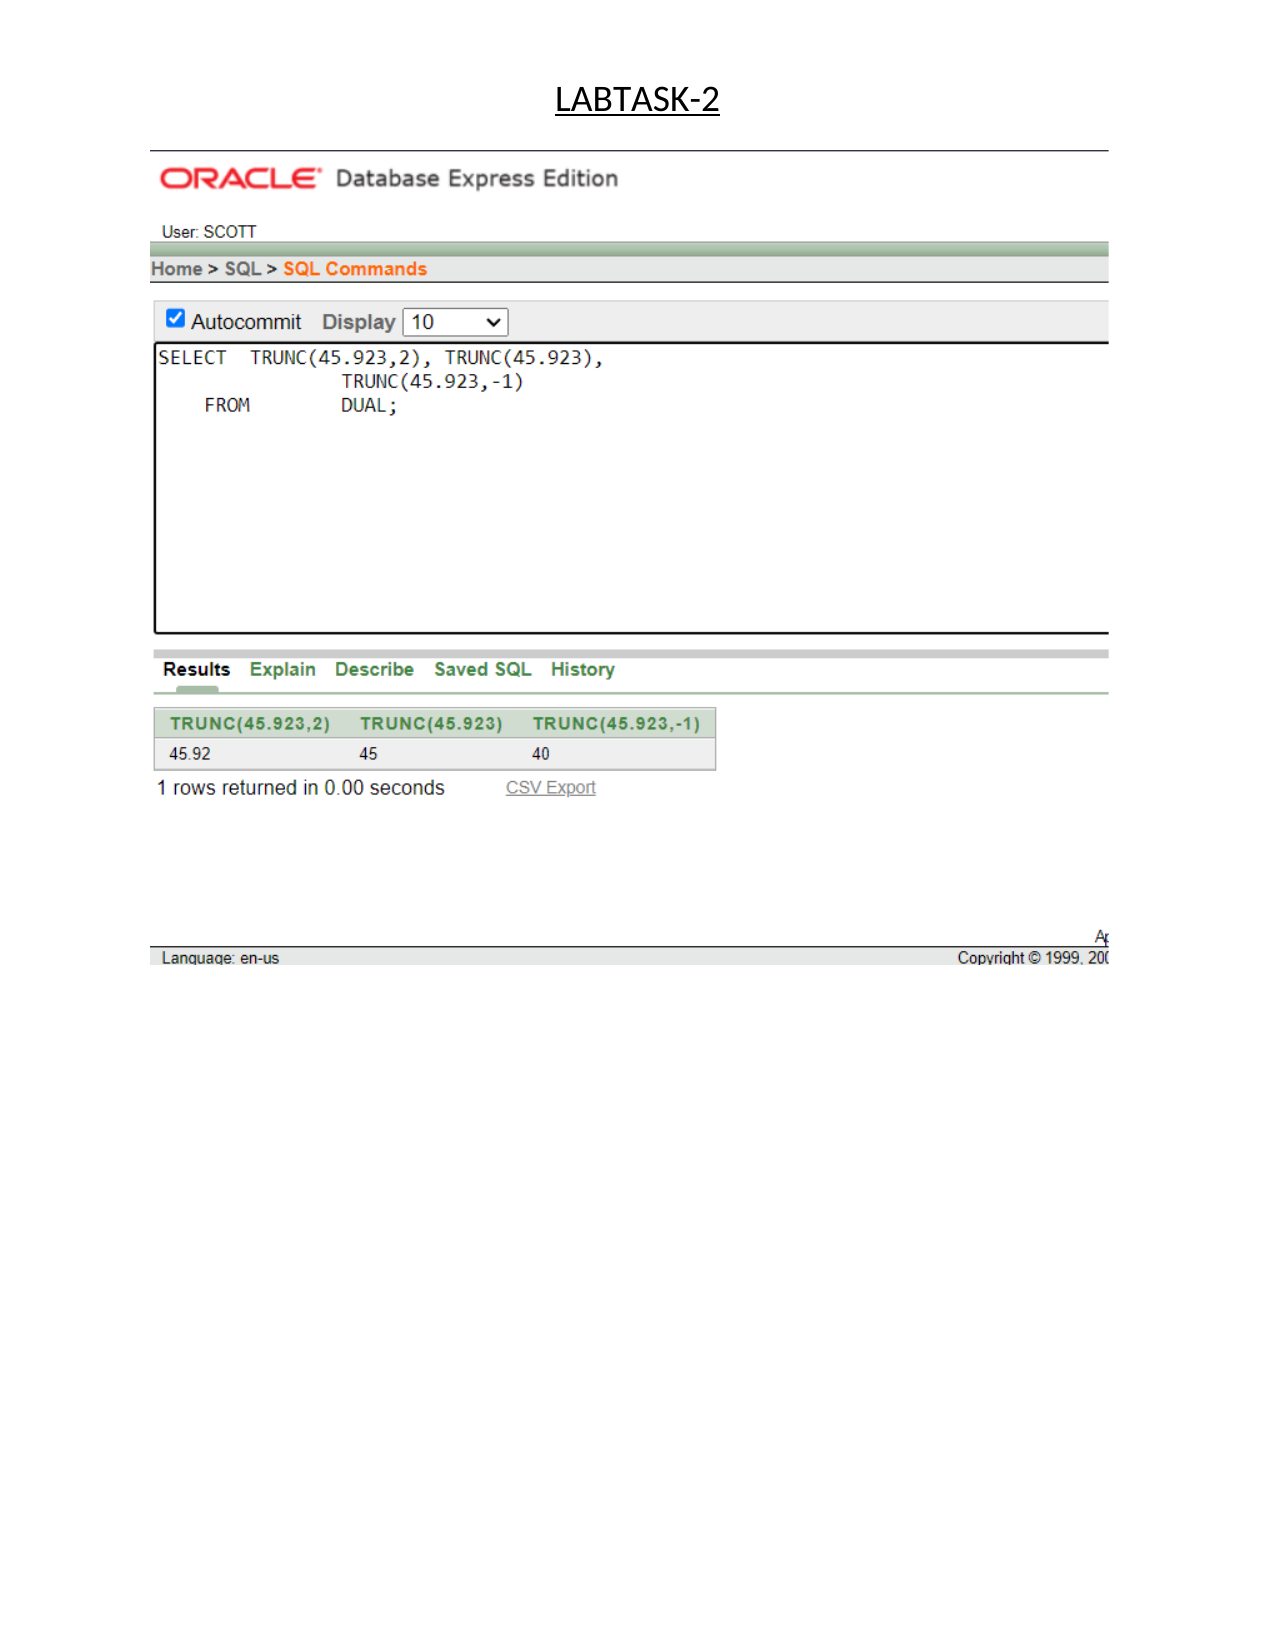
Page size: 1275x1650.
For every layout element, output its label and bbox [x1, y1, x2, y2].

picture [150, 150, 1109, 965]
